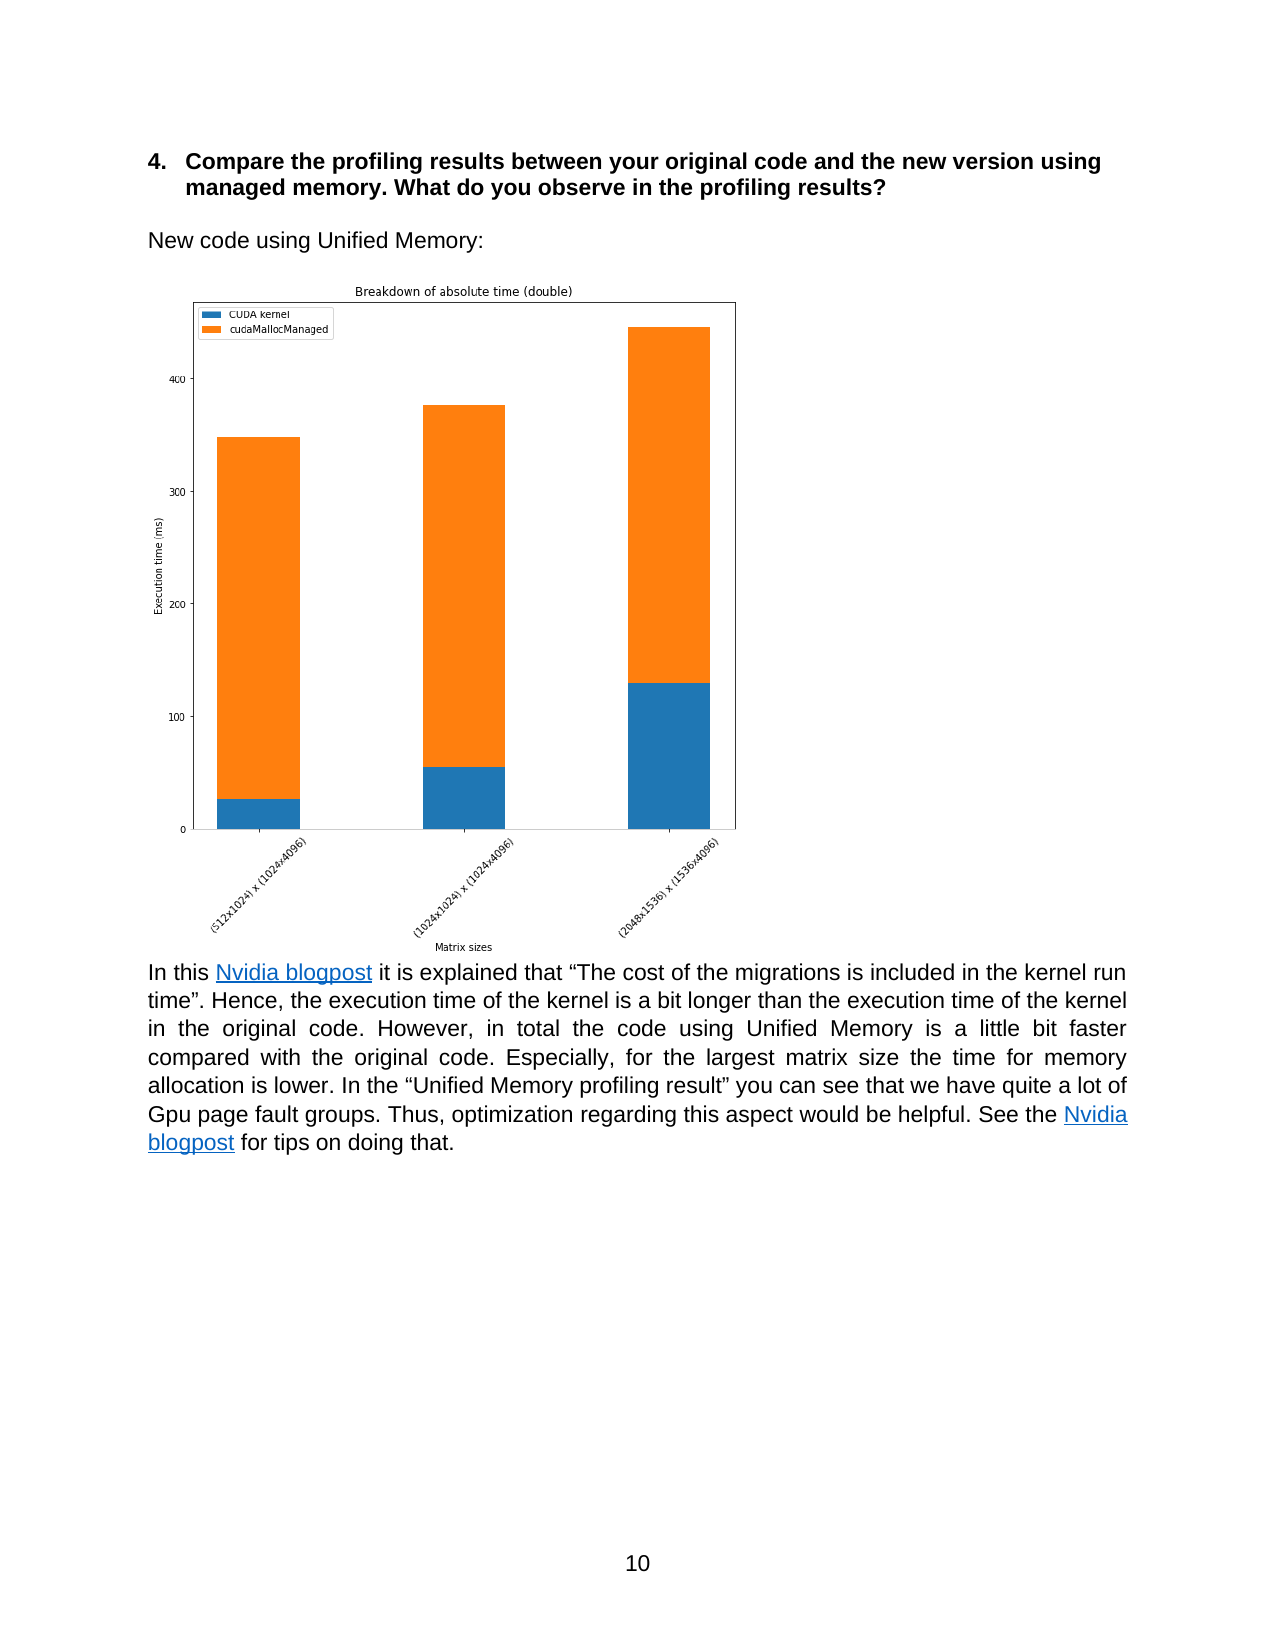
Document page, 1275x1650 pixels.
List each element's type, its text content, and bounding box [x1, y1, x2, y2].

text New code using Unified Memory: [148, 227, 1127, 253]
picture [147, 279, 741, 959]
text In this Nvidia blogpost it is explained that “The cost of the migrations is included in the kernel run time”. Hence, the execution time of the kernel is a bit longer than the execution time of the kernel in the original code. However, in total the code using Unified Memory is a little bit faster compared with the original code. Especially, for the largest matrix size the time for memory allocation is lower. In the “Unified Memory profiling result” you can see that we have quite a lot of Gpu page fault groups. Thus, optimization regarding this aspect would be helpful. See the Nvidia blogpost for tips on doing that. [148, 958, 1127, 1156]
list Compare the profiling results between your original code and the new version using managed memory. What do you observe in the profiling results? [148, 148, 1127, 200]
